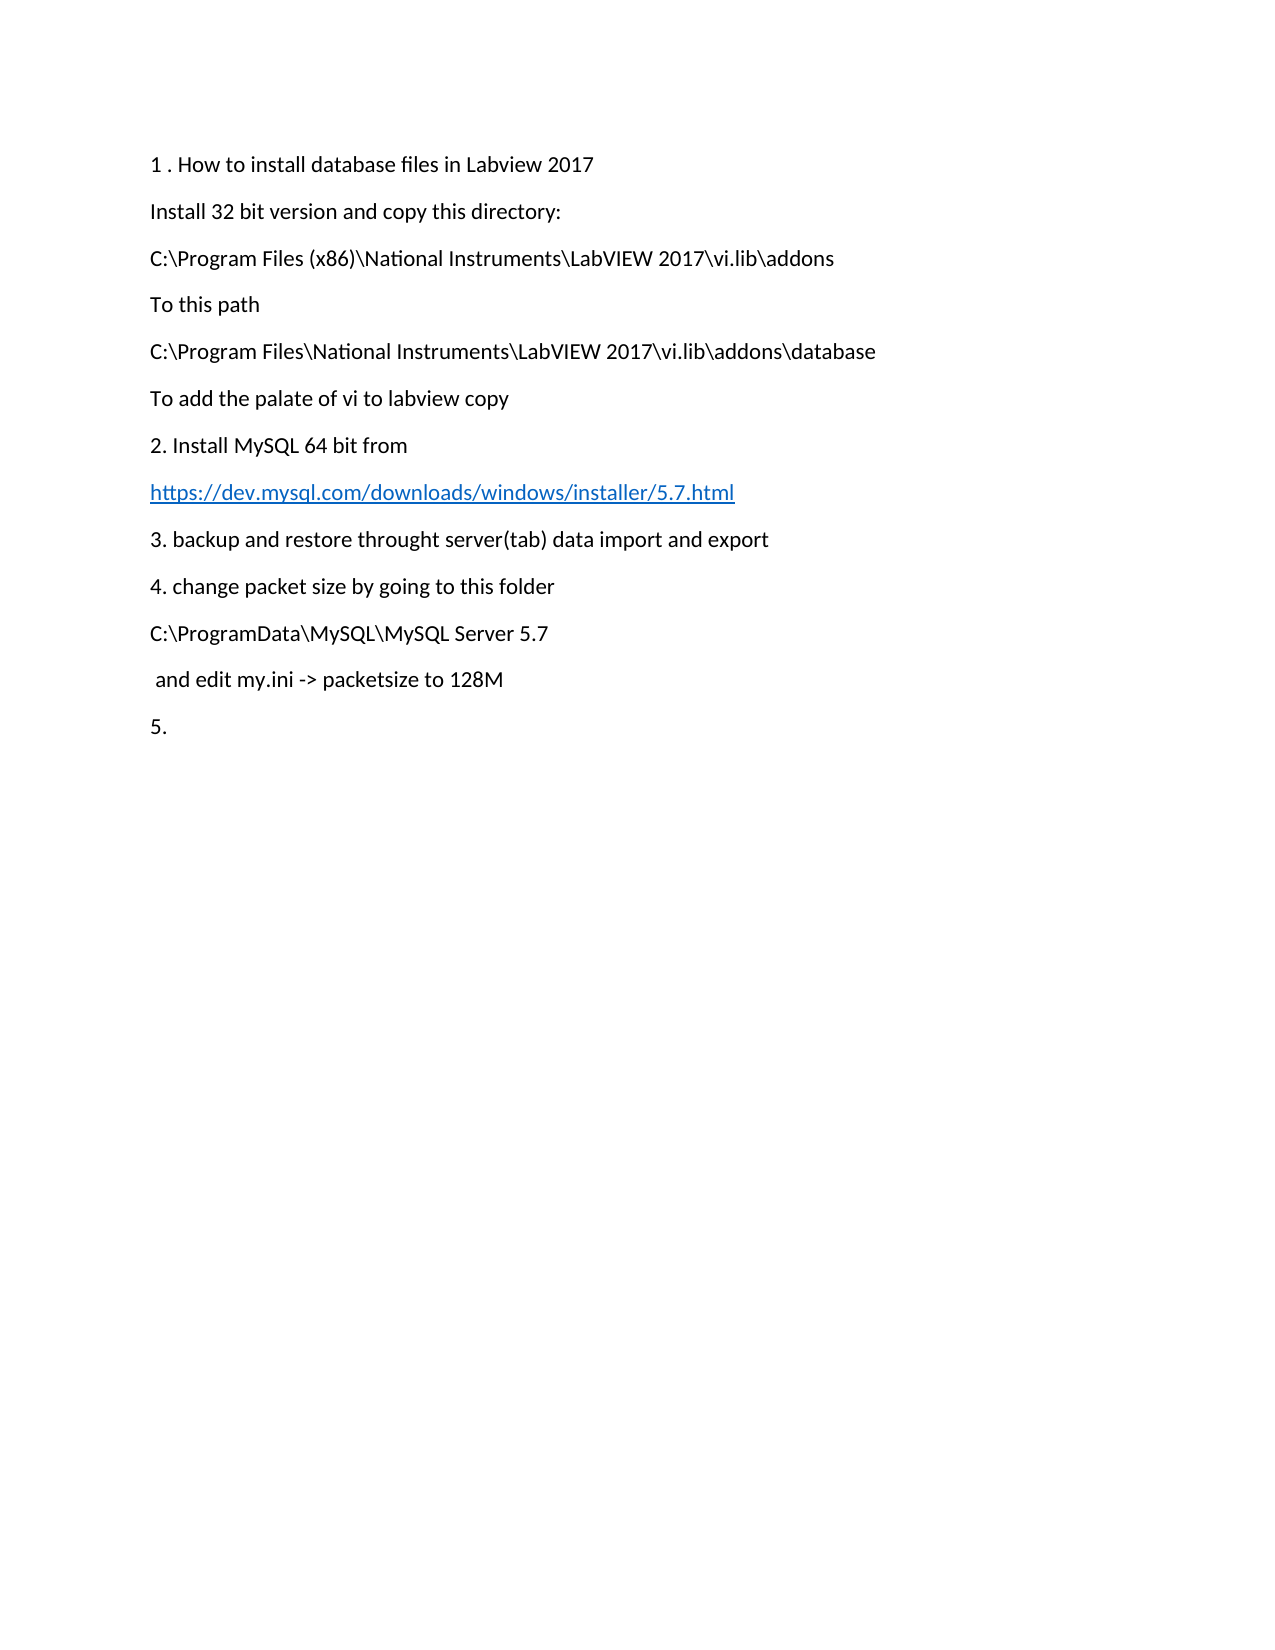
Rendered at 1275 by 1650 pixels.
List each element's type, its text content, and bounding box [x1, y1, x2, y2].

text To this path [150, 291, 1125, 319]
text Install 32 bit version and copy this directory: [150, 197, 1125, 225]
text 5. [150, 712, 1125, 741]
text 4. change packet size by going to this folder [150, 572, 1125, 600]
text 2. Install MySQL 64 bit from [150, 431, 1125, 459]
text To add the palate of vi to labview copy [150, 384, 1125, 412]
text C:\ProgramData\MySQL\MySQL Server 5.7 [150, 619, 1125, 647]
text 3. backup and restore throught server(tab) data import and export [150, 525, 1125, 553]
text and edit my.ini -> packetsize to 128M [150, 666, 1125, 694]
text 1 . How to install database files in Labview 2017 [150, 150, 1125, 178]
text C:\Program Files\National Instruments\LabVIEW 2017\vi.lib\addons\database [150, 337, 1125, 366]
text https://dev.mysql.com/downloads/windows/installer/5.7.html [150, 478, 1125, 506]
text C:\Program Files (x86)\National Instruments\LabVIEW 2017\vi.lib\addons [150, 244, 1125, 272]
